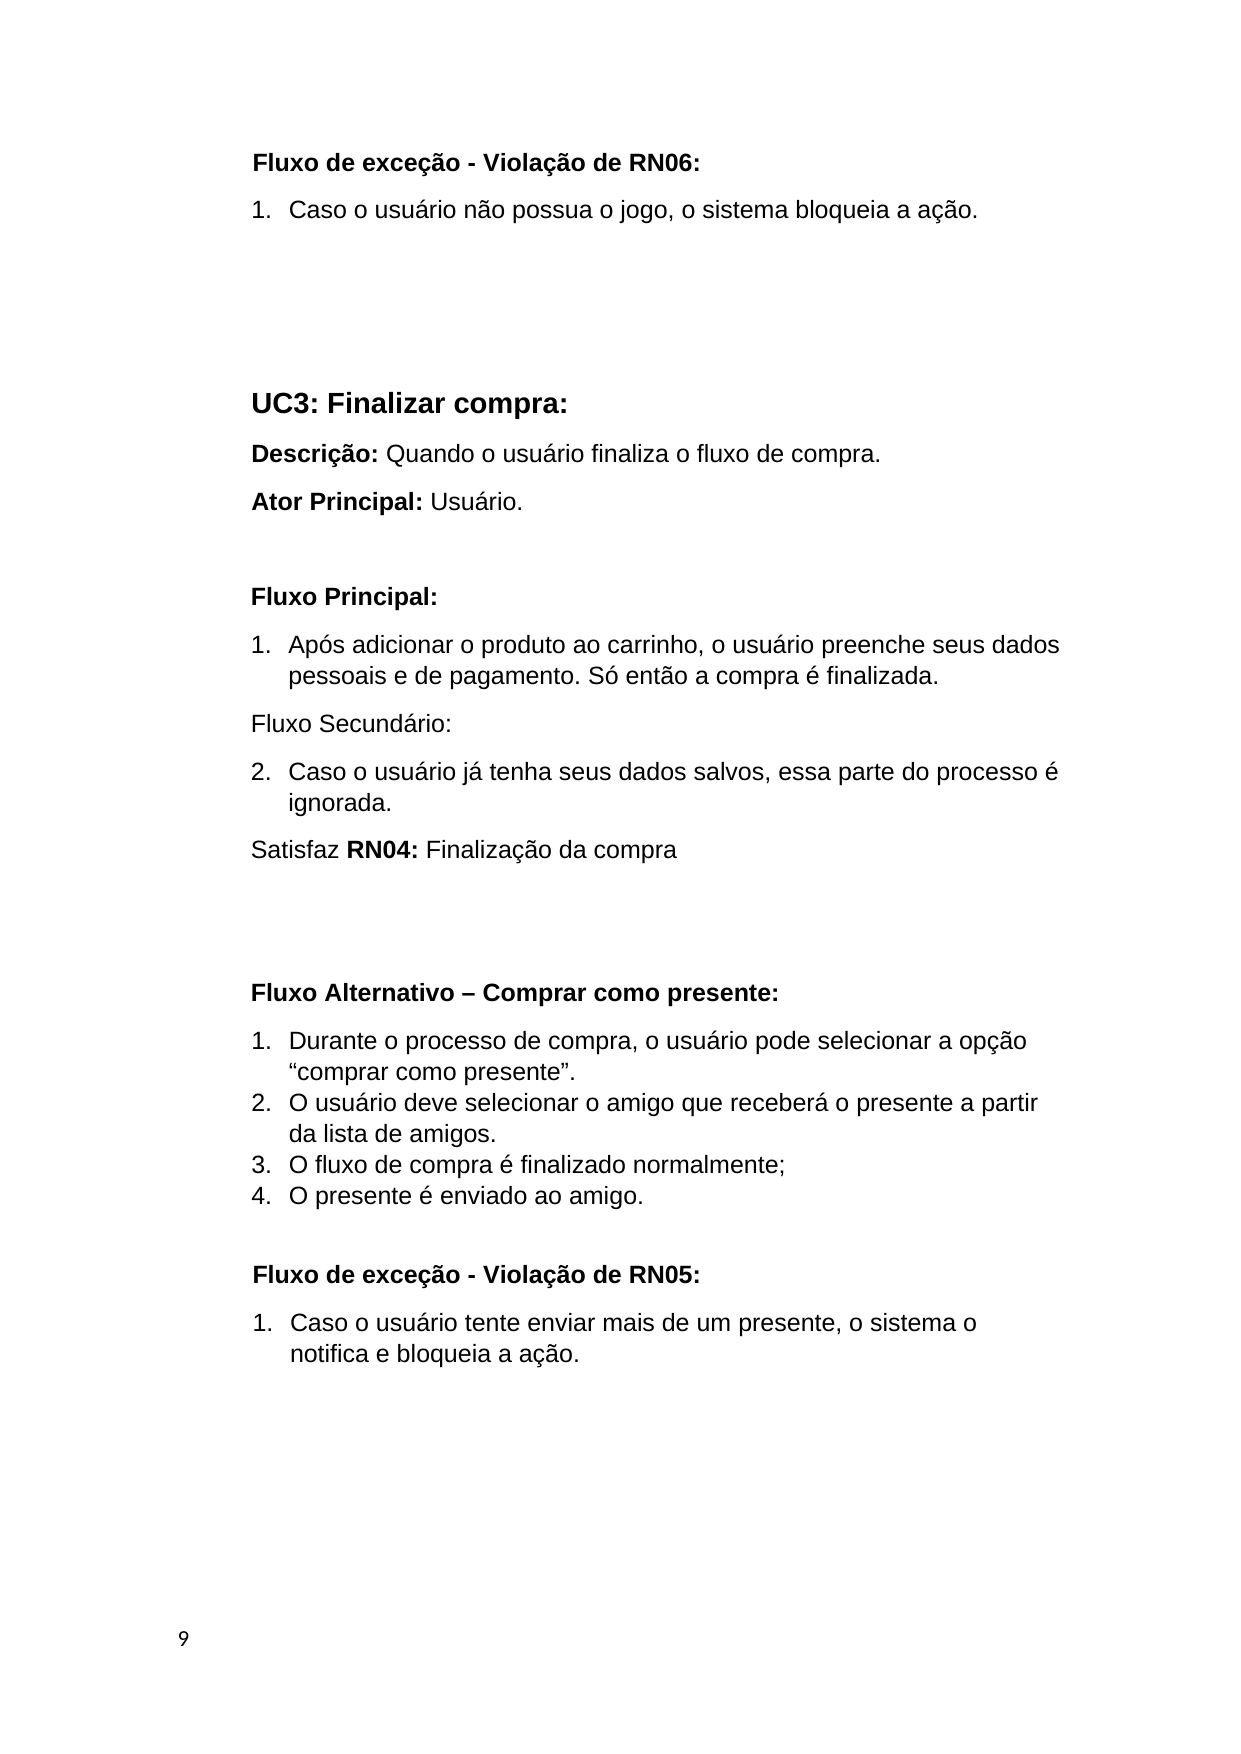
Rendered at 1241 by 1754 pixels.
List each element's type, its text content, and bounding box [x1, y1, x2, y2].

list Após adicionar o produto ao carrinho, o usuário preenche seus dados pessoais e de pagamento. Só então a compra é finalizada. [251, 630, 1063, 690]
text Fluxo de exceção - Violação de RN06: [252, 148, 1063, 176]
text Ator Principal: Usuário. [177, 487, 1063, 516]
list O usuário deve selecionar o amigo que receberá o presente a partir da lista de amigos. [251, 1088, 1063, 1148]
text Fluxo Principal: [251, 582, 1063, 611]
list Durante o processo de compra, o usuário pode selecionar a opção “comprar como presente”. [251, 1026, 1063, 1086]
text Descrição: Quando o usuário finaliza o fluxo de compra. [177, 439, 1063, 468]
list Caso o usuário já tenha seus dados salvos, essa parte do processo é ignorada. [251, 757, 1063, 816]
text UC3: Finalizar compra: [177, 386, 1063, 420]
list O presente é enviado ao amigo. [251, 1181, 1063, 1210]
text Fluxo de exceção - Violação de RN05: [252, 1260, 1063, 1289]
list O fluxo de compra é finalizado normalmente; [251, 1150, 1063, 1179]
list Caso o usuário tente enviar mais de um presente, o sistema o notifica e bloqueia a ação. [252, 1308, 1063, 1368]
text Fluxo Secundário: [251, 709, 1063, 738]
text Satisfaz RN04: Finalização da compra [177, 835, 1063, 864]
text Fluxo Alternativo – Comprar como presente: [251, 978, 1063, 1007]
list Caso o usuário não possua o jogo, o sistema bloqueia a ação. [251, 195, 1063, 224]
